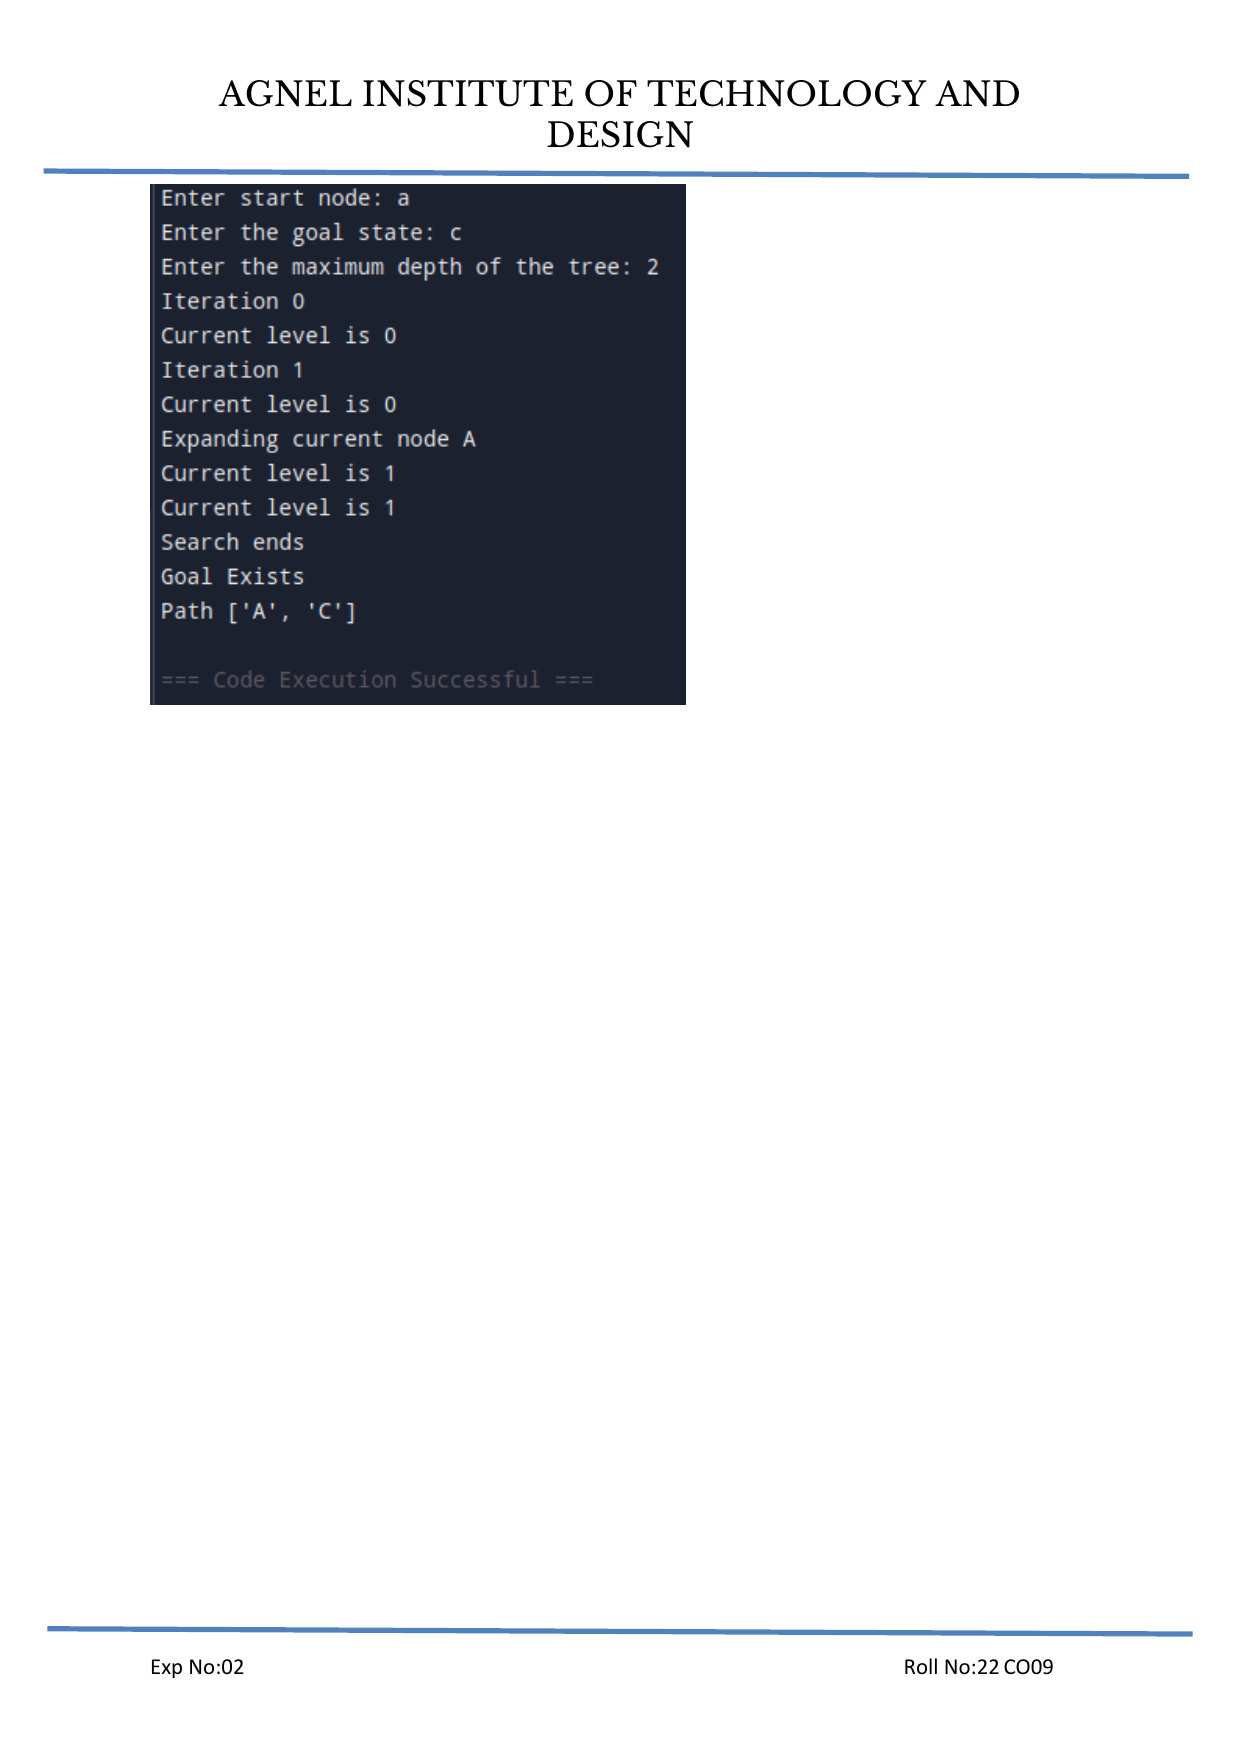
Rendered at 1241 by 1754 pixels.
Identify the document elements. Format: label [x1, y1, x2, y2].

picture [150, 184, 686, 705]
